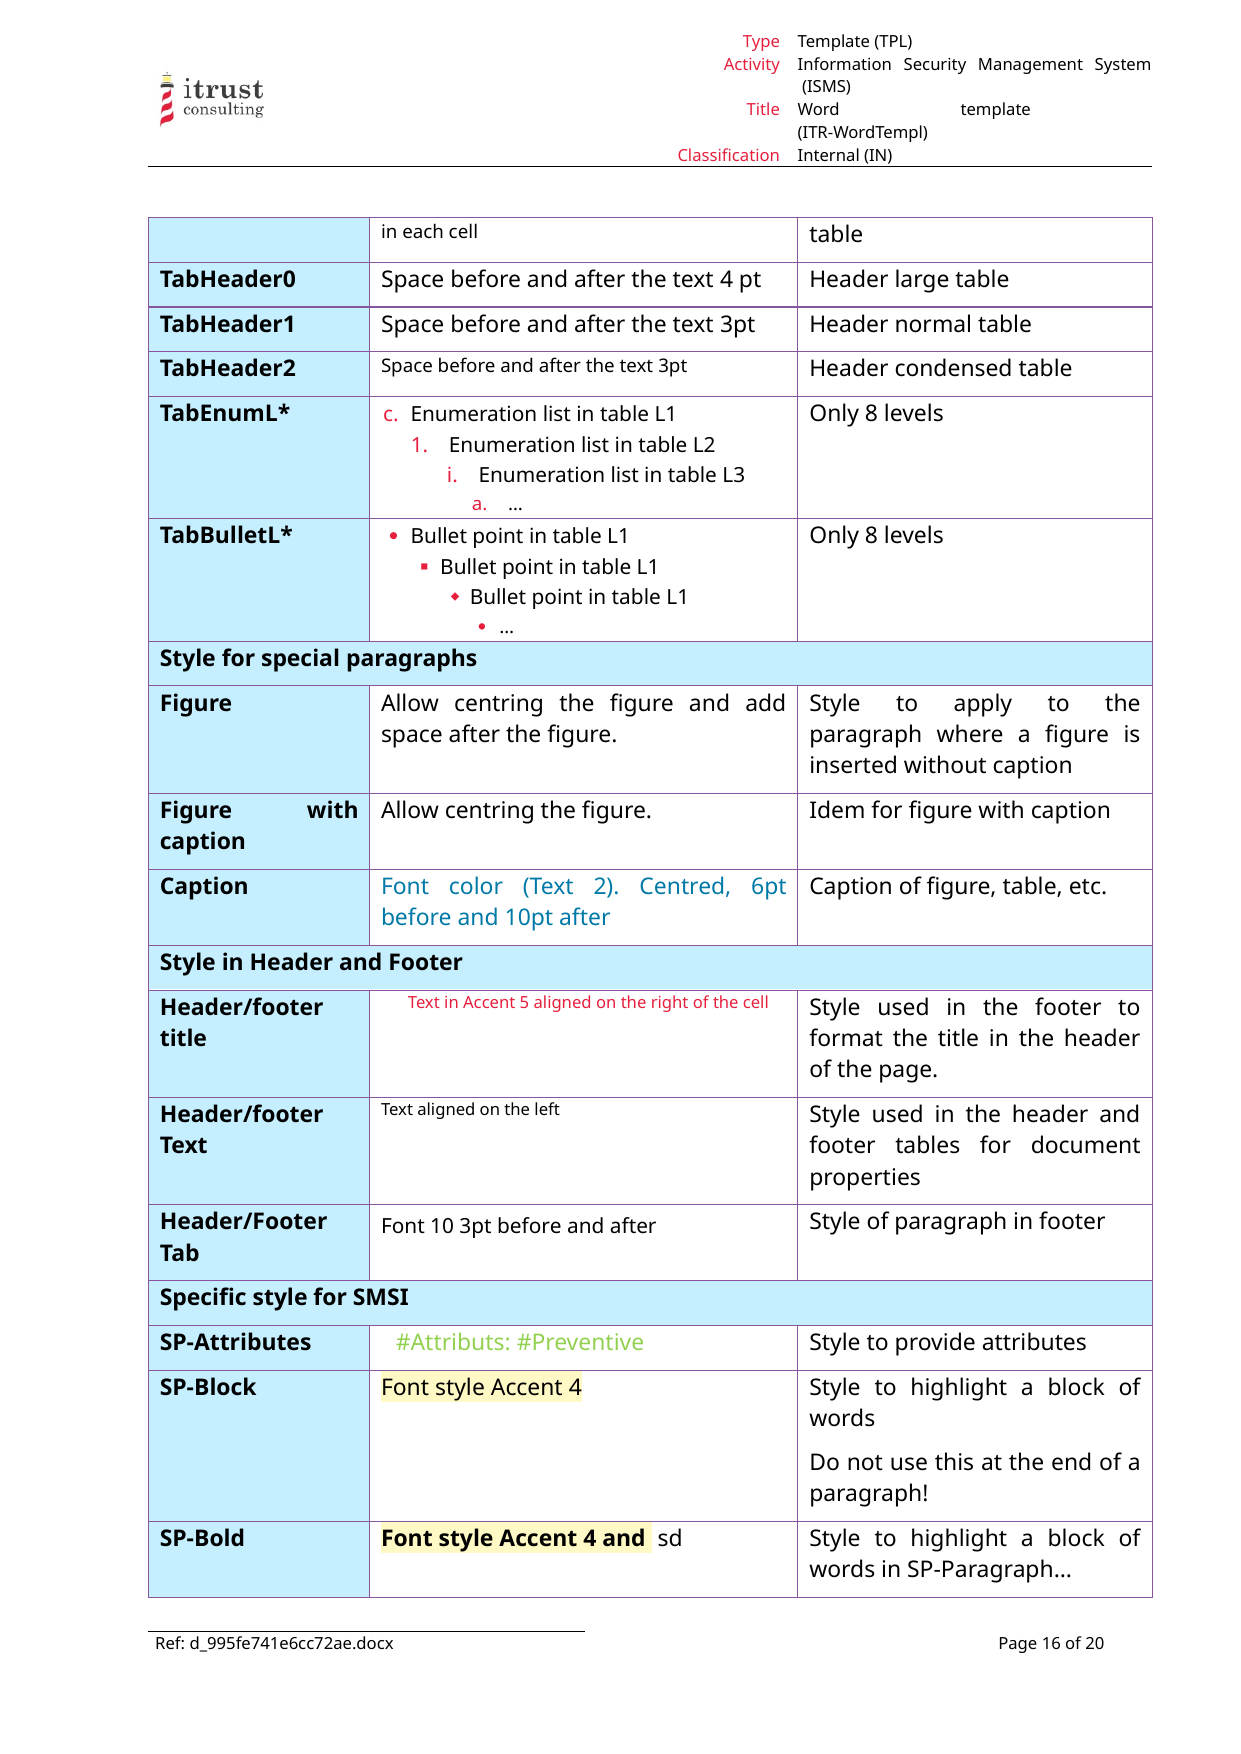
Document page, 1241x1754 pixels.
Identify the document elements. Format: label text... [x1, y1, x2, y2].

table_cell Font style Accent 4 [370, 1371, 797, 1521]
table_cell Style of paragraph in footer [798, 1205, 1152, 1280]
table_cell Text in Accent 5 aligned on the right of the cell [370, 991, 797, 1097]
table_cell Allow centring the figure and add space after the figure. [370, 686, 797, 793]
table_cell TabHeader1 [149, 308, 369, 351]
table_cell Caption of figure, table, etc. [798, 870, 1152, 945]
table_cell Idem for figure with caption [798, 794, 1152, 869]
table_cell TabHeader2 [149, 352, 369, 396]
table_cell Header large table [798, 263, 1152, 306]
table_cell Caption [149, 870, 369, 945]
table_cell Style to provide attributes [798, 1326, 1152, 1370]
table_cell Allow centring the figure. [370, 794, 797, 869]
table_cell Header normal table [798, 308, 1152, 351]
table_cell Header/footer title [149, 991, 369, 1097]
table_cell Font color (Text 2). Centred, 6pt before and 10pt after [370, 870, 797, 945]
table_cell Style in Header and Footer [149, 946, 1152, 989]
table_cell Specific style for SMSI [149, 1281, 1152, 1325]
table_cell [370, 218, 797, 262]
table_cell Space before and after the text 3pt [370, 308, 797, 351]
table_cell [798, 1522, 1152, 1597]
table_cell SP-Block [149, 1371, 369, 1521]
table_cell Text aligned on the left [370, 1098, 797, 1204]
table_cell Style used in the header and footer tables for document properties [798, 1098, 1152, 1204]
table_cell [370, 1522, 797, 1597]
table_cell TabText2 [149, 218, 369, 262]
table_cell Only 8 levels [798, 519, 1152, 641]
table_cell SP-Bold [149, 1522, 369, 1597]
table_cell Header condensed table [798, 352, 1152, 396]
table_cell Style for special paragraphs [149, 642, 1152, 685]
table_cell TabEnumL* [149, 397, 369, 518]
table_cell Font 10 3pt before and after [370, 1205, 797, 1280]
table_cell Style to highlight a block of words Do not use this at the end of a paragraph! [798, 1371, 1152, 1521]
table_cell Space before and after the text 4 pt [370, 263, 797, 306]
table_cell SP-Attributes [149, 1326, 369, 1370]
picture [147, 61, 276, 135]
table_cell Header/Footer Tab [149, 1205, 369, 1280]
table_cell Style to apply to the paragraph where a figure is inserted without caption [798, 686, 1152, 793]
table_cell Space before and after the text 3pt [370, 352, 797, 396]
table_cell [798, 218, 1152, 262]
table_cell Header/footer Text [149, 1098, 369, 1204]
table_cell Bullet point in table L1 Bullet point in table L1 Bullet point in table L1 … [370, 519, 797, 641]
table_cell #Attributs: #Preventive [370, 1326, 797, 1370]
table_cell Enumeration list in table L1 Enumeration list in table L2 Enumeration list in table L3 … [370, 397, 797, 518]
table_cell TabBulletL* [149, 519, 369, 641]
table_cell Style used in the footer to format the title in the header of the page. [798, 991, 1152, 1097]
table_cell Figure [149, 686, 369, 793]
table_cell Figure with caption [149, 794, 369, 869]
table_cell Only 8 levels [798, 397, 1152, 518]
table_cell TabHeader0 [149, 263, 369, 306]
